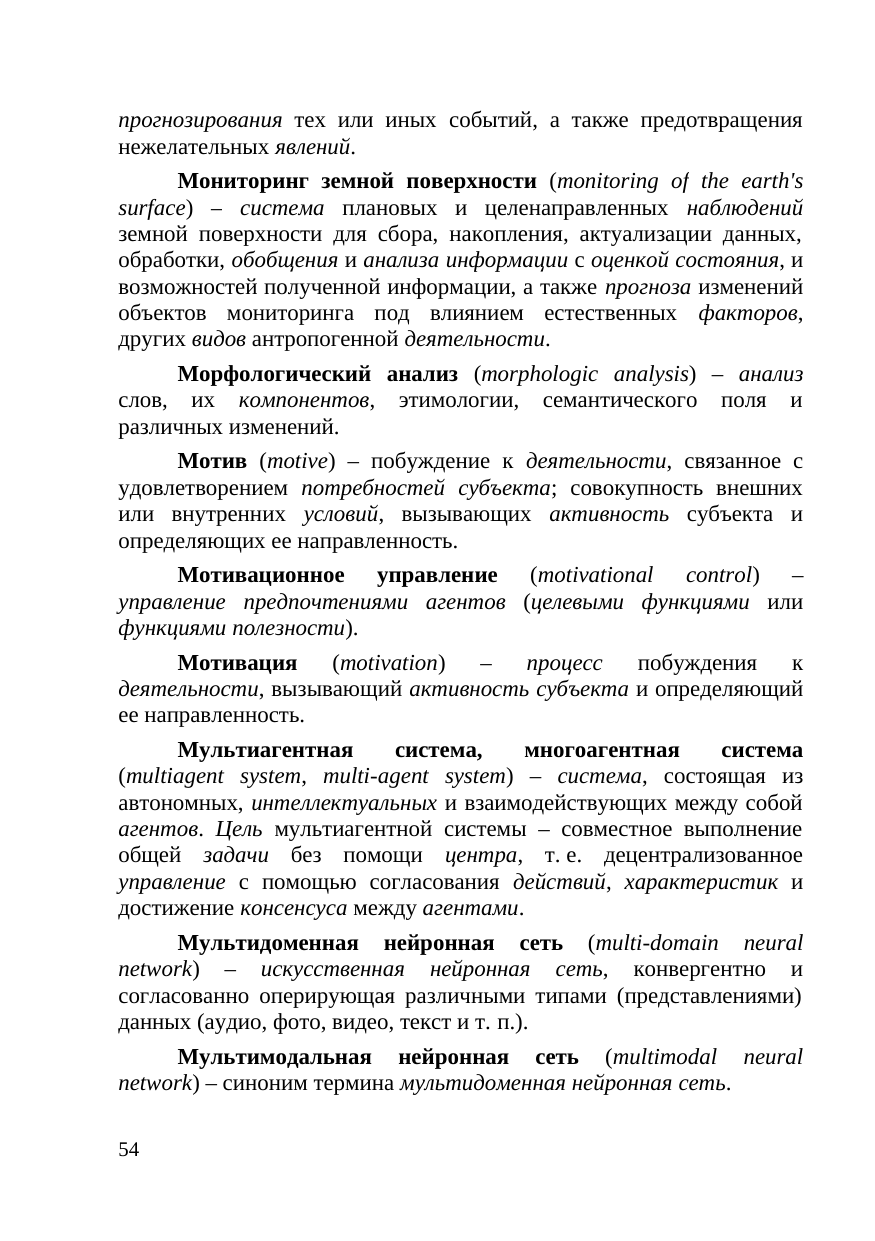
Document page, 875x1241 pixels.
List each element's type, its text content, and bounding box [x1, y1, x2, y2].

text Мультимодальная нейронная сеть (multimodal neural network) – синоним термина мультидоменная нейронная сеть. [118, 1043, 803, 1095]
text Мультиагентная система, многоагентная система (multiagent system, multi-agent system) – система, состоящая из автономных, интеллектуальных и взаимодействующих между собой агентов. Цель мультиагентной системы – совместное выполнение общей задачи без помощи центра, т. е. децентрализованное управление с помощью согласования действий, характеристик и достижение консенсуса между агентами. [118, 736, 803, 921]
text Мультидоменная нейронная сеть (multi-domain neural network) – искусственная нейронная сеть, конвергентно и согласованно оперирующая различными типами (представлениями) данных (аудио, фото, видео, текст и т. п.). [118, 929, 803, 1034]
text Мониторинг земной поверхности (monitoring of the earth's surface) – система плановых и целенаправленных наблюдений земной поверхности для сбора, накопления, актуализации данных, обработки, обобщения и анализа информации с оценкой состояния, и возможностей полученной информации, а также прогноза изменений объектов мониторинга под влиянием естественных факторов, других видов антропогенной деятельности. [118, 194, 803, 352]
text Морфологический анализ (morphologic analysis) – анализ слов, их компонентов, этимологии, семантического поля и различных изменений. [118, 360, 803, 439]
text Мотивация (motivation) – процесс побуждения к деятельности, вызывающий активность субъекта и определяющий ее направленность. [118, 649, 803, 728]
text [118, 106, 803, 159]
text Мотивационное управление (motivational control) – управление предпочтениями агентов (целевыми функциями или функциями полезности). [118, 561, 803, 640]
text Мотив (motive) – побуждение к деятельности, связанное с удовлетворением потребностей субъекта; совокупность внешних или внутренних условий, вызывающих активность субъекта и определяющих ее направленность. [118, 448, 803, 553]
